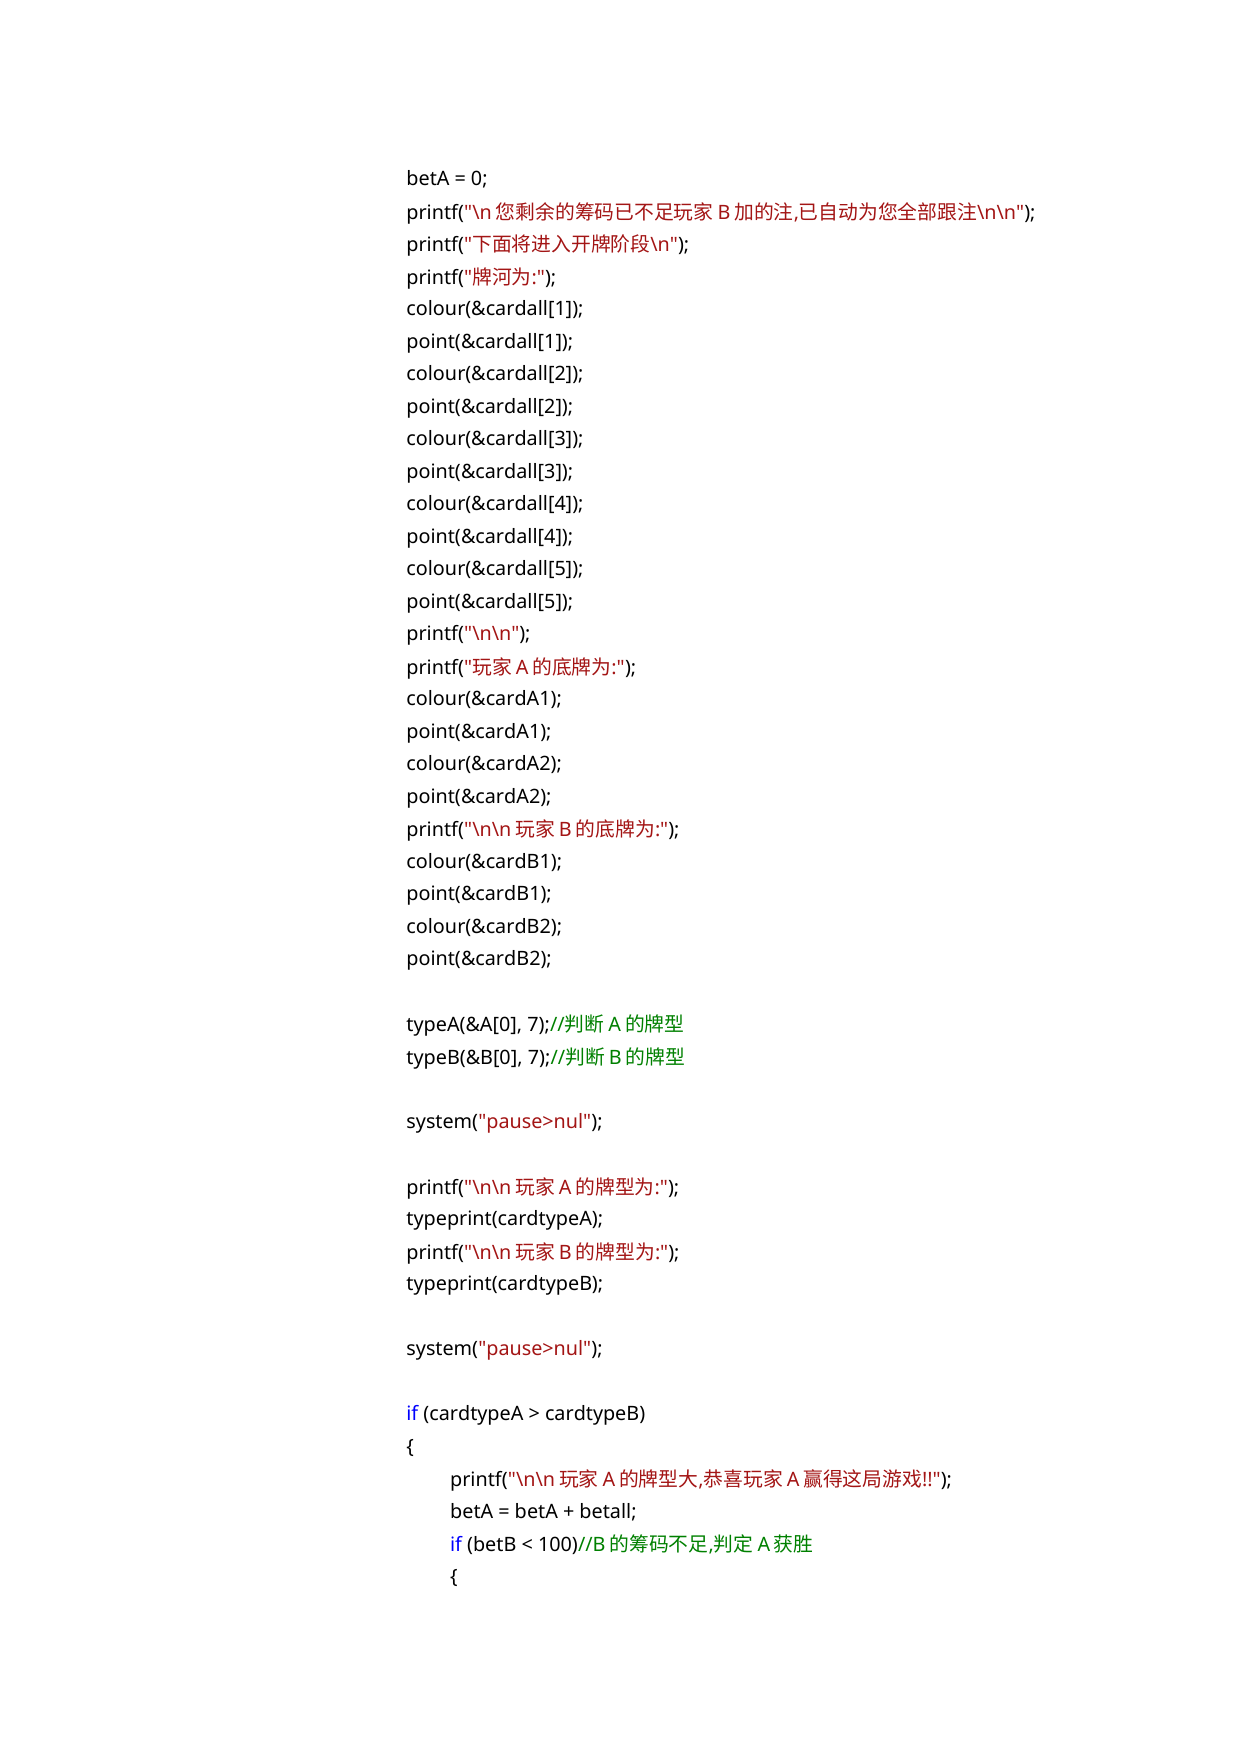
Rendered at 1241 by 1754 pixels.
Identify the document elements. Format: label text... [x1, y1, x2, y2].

text point(&cardall[4]); [187, 519, 1053, 552]
text printf("\n\n玩家B的底牌为:"); [187, 812, 1053, 844]
text colour(&cardall[4]); [187, 487, 1053, 519]
text point(&cardB1); [187, 877, 1053, 909]
text typeprint(cardtypeA); [187, 1202, 1053, 1234]
text printf("\n\n玩家A的牌型大,恭喜玩家A赢得这局游戏!!"); [187, 1462, 1053, 1494]
text point(&cardall[2]); [187, 389, 1053, 422]
text betA = 0; [187, 162, 1053, 194]
text printf("玩家A的底牌为:"); [187, 649, 1053, 682]
text point(&cardall[5]); [187, 584, 1053, 617]
text point(&cardA2); [187, 779, 1053, 812]
text colour(&cardB1); [187, 844, 1053, 877]
text system("pause>nul"); [187, 1332, 1053, 1364]
text printf("\n\n"); [187, 617, 1053, 649]
text point(&cardall[3]); [187, 454, 1053, 487]
text { [187, 1429, 1053, 1462]
text point(&cardall[1]); [187, 324, 1053, 357]
text if (betB < 100)//B的筹码不足,判定A获胜 [187, 1527, 1053, 1559]
text betA = betA + betall; [187, 1494, 1053, 1527]
text if (cardtypeA > cardtypeB) [187, 1397, 1053, 1429]
text typeA(&A[0], 7);//判断A的牌型 [187, 1007, 1053, 1039]
text printf("下面将进入开牌阶段\n"); [187, 227, 1053, 259]
text typeB(&B[0], 7);//判断B的牌型 [187, 1039, 1053, 1072]
text point(&cardA1); [187, 714, 1053, 747]
text colour(&cardB2); [187, 909, 1053, 942]
text printf("\n您剩余的筹码已不足玩家B加的注,已自动为您全部跟注\n\n"); [187, 194, 1053, 227]
text colour(&cardall[5]); [187, 552, 1053, 584]
text { [187, 1559, 1053, 1592]
text colour(&cardall[1]); [187, 292, 1053, 324]
text colour(&cardall[3]); [187, 422, 1053, 454]
text typeprint(cardtypeB); [187, 1267, 1053, 1299]
text colour(&cardall[2]); [187, 357, 1053, 389]
text colour(&cardA2); [187, 747, 1053, 779]
text point(&cardB2); [187, 942, 1053, 974]
text printf("\n\n玩家B的牌型为:"); [187, 1234, 1053, 1267]
text printf("牌河为:"); [187, 259, 1053, 292]
text system("pause>nul"); [187, 1104, 1053, 1137]
text printf("\n\n玩家A的牌型为:"); [187, 1169, 1053, 1202]
text colour(&cardA1); [187, 682, 1053, 714]
